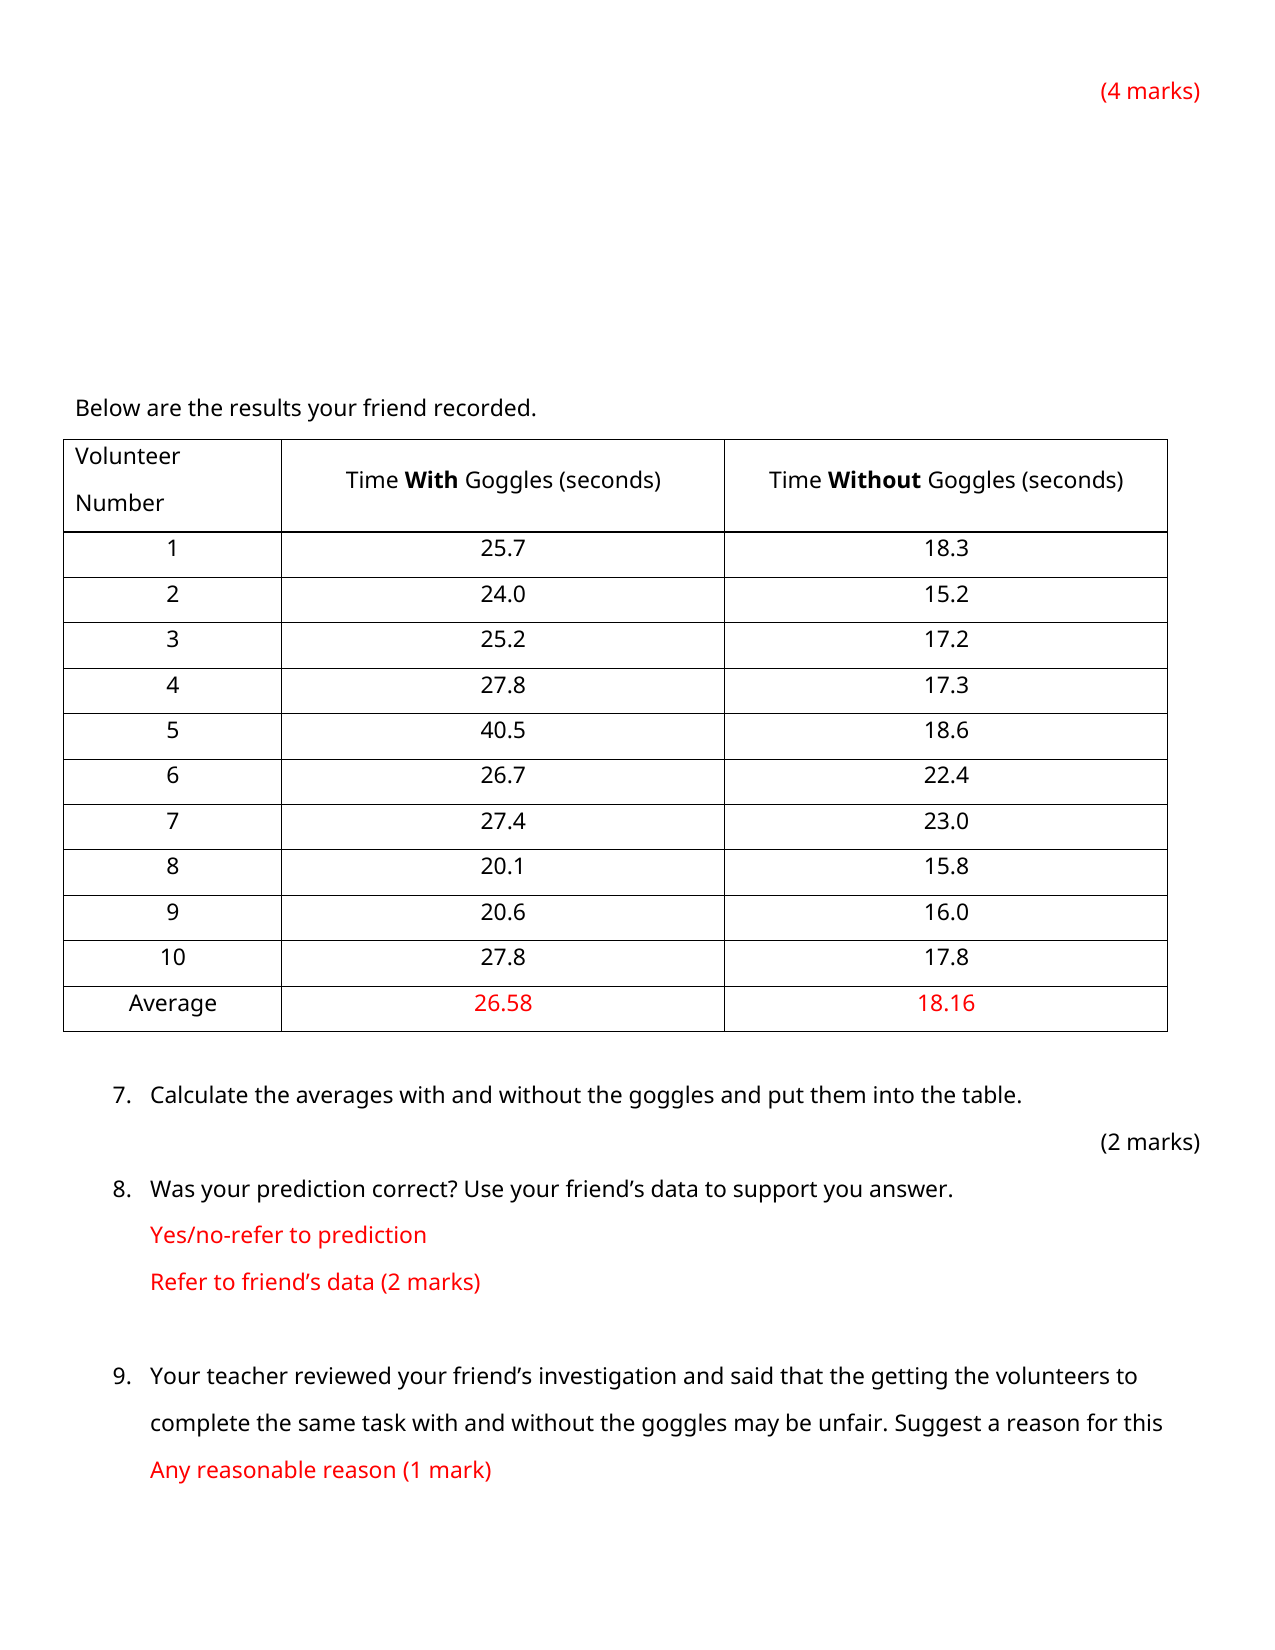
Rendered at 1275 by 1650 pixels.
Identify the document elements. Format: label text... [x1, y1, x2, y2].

table_cell 10 [64, 941, 281, 986]
list Was your prediction correct? Use your friend’s data to support you answer. [112, 1173, 1200, 1204]
list Calculate the averages with and without the goggles and put them into the table. [112, 1079, 1200, 1110]
table_cell 2 [64, 578, 281, 622]
table_cell 5 [64, 714, 281, 758]
list Yes/no-refer to prediction [150, 1219, 1200, 1251]
list Refer to friend’s data (2 marks) [150, 1266, 1200, 1298]
table_cell 18.6 [725, 714, 1167, 758]
table_cell 17.8 [725, 941, 1167, 986]
table_cell 24.0 [282, 578, 724, 622]
table_cell 17.2 [725, 623, 1167, 668]
table_cell 27.8 [282, 669, 724, 713]
table_cell 26.58 [282, 987, 724, 1031]
table_cell 25.2 [282, 623, 724, 668]
table_cell 17.3 [725, 669, 1167, 713]
list (2 marks) [150, 1126, 1200, 1157]
table_cell 15.8 [725, 850, 1167, 895]
table_cell 3 [64, 623, 281, 668]
text (4 marks) [262, 75, 1200, 106]
table_cell Average [64, 987, 281, 1031]
list Any reasonable reason (1 mark) [150, 1454, 1200, 1485]
table_cell 20.1 [282, 850, 724, 895]
table_cell 16.0 [725, 896, 1167, 940]
table_cell 18.16 [725, 987, 1167, 1031]
table_cell 20.6 [282, 896, 724, 940]
table_cell 1 [64, 533, 281, 577]
table_cell 23.0 [725, 805, 1167, 849]
text Below are the results your friend recorded. [75, 392, 1200, 423]
table_cell 25.7 [282, 533, 724, 577]
table_header Time With Goggles (seconds) [282, 440, 724, 531]
table_cell 7 [64, 805, 281, 849]
table_cell 8 [64, 850, 281, 895]
table_header Time Without Goggles (seconds) [725, 440, 1167, 531]
table_header Volunteer Number [64, 440, 281, 531]
table_cell 15.2 [725, 578, 1167, 622]
table_cell 40.5 [282, 714, 724, 758]
table_cell 26.7 [282, 760, 724, 804]
table_cell 4 [64, 669, 281, 713]
table_cell 27.4 [282, 805, 724, 849]
table_cell 6 [64, 760, 281, 804]
table_cell 22.4 [725, 760, 1167, 804]
table_cell 9 [64, 896, 281, 940]
table_cell 18.3 [725, 533, 1167, 577]
table_cell 27.8 [282, 941, 724, 986]
list Your teacher reviewed your friend’s investigation and said that the getting the volunteers to complete the same task with and without the goggles may be unfair. Suggest a reason for this [112, 1360, 1200, 1438]
